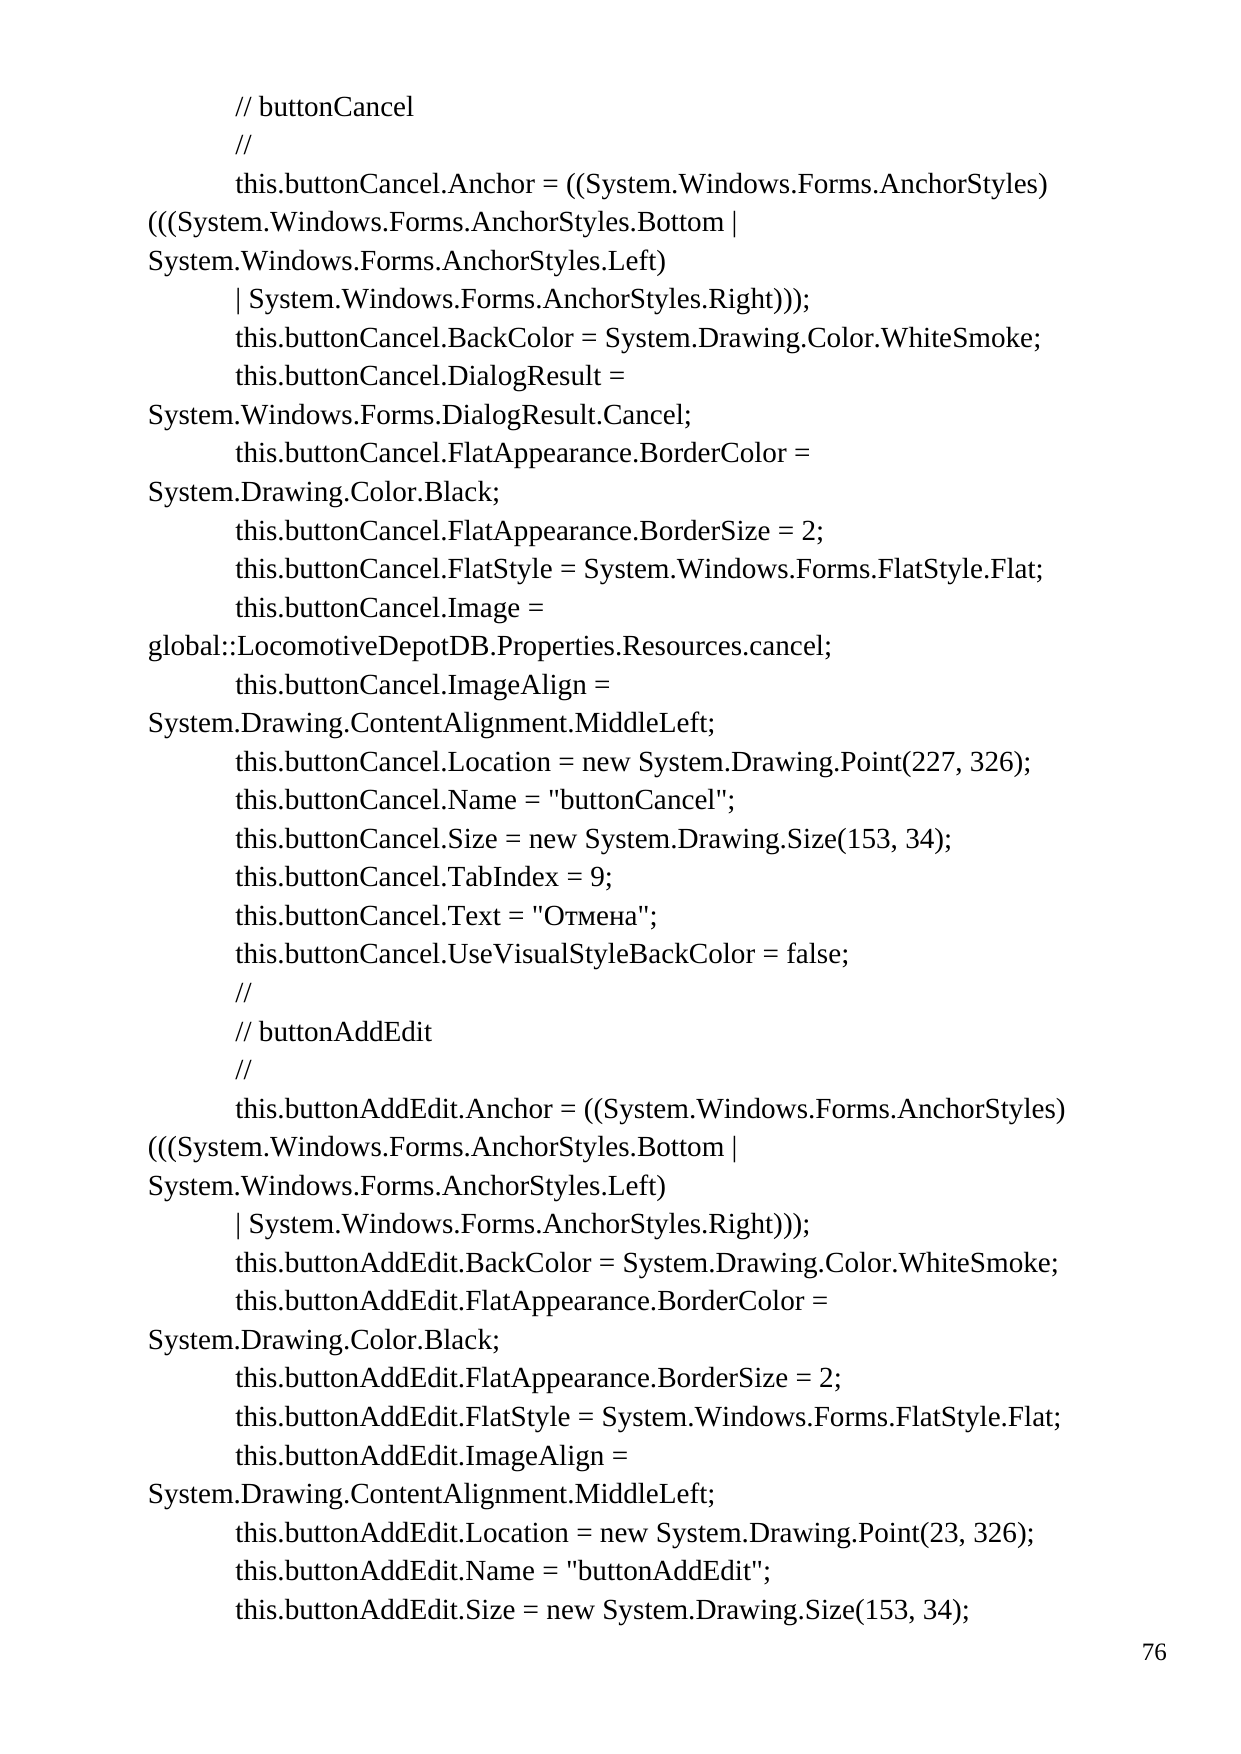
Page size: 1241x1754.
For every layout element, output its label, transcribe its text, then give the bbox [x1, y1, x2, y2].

text this.buttonAddEdit.ImageAlign = System.Drawing.ContentAlignment.MiddleLeft; [148, 1438, 1167, 1510]
text this.buttonCancel.BackColor = System.Drawing.Color.WhiteSmoke; [148, 320, 1167, 353]
text // buttonAddEdit [148, 1014, 1167, 1047]
text this.buttonCancel.FlatAppearance.BorderSize = 2; [148, 513, 1167, 546]
text this.buttonAddEdit.FlatAppearance.BorderSize = 2; [148, 1361, 1167, 1394]
text // [148, 127, 1167, 161]
text this.buttonCancel.Text = "Отмена"; [148, 898, 1167, 932]
text this.buttonAddEdit.Name = "buttonAddEdit"; [148, 1553, 1167, 1587]
text this.buttonCancel.ImageAlign = System.Drawing.ContentAlignment.MiddleLeft; [148, 667, 1167, 739]
text // [148, 1052, 1167, 1086]
text // buttonCancel [148, 89, 1167, 122]
text this.buttonCancel.Location = new System.Drawing.Point(227, 326); [148, 744, 1167, 777]
text this.buttonCancel.UseVisualStyleBackColor = false; [148, 937, 1167, 970]
text // [148, 975, 1167, 1009]
text this.buttonCancel.DialogResult = System.Windows.Forms.DialogResult.Cancel; [148, 358, 1167, 431]
text | System.Windows.Forms.AnchorStyles.Right))); [148, 1206, 1167, 1240]
text this.buttonAddEdit.Location = new System.Drawing.Point(23, 326); [148, 1515, 1167, 1548]
text this.buttonCancel.FlatStyle = System.Windows.Forms.FlatStyle.Flat; [148, 551, 1167, 585]
text this.buttonAddEdit.Size = new System.Drawing.Size(153, 34); [148, 1592, 1167, 1625]
text | System.Windows.Forms.AnchorStyles.Right))); [148, 281, 1167, 315]
text this.buttonCancel.TabIndex = 9; [148, 859, 1167, 893]
text this.buttonCancel.Name = "buttonCancel"; [148, 782, 1167, 816]
text this.buttonAddEdit.BackColor = System.Drawing.Color.WhiteSmoke; [148, 1245, 1167, 1278]
text this.buttonAddEdit.FlatStyle = System.Windows.Forms.FlatStyle.Flat; [148, 1399, 1167, 1433]
text this.buttonCancel.Anchor = ((System.Windows.Forms.AnchorStyles)(((System.Windows.Forms.AnchorStyles.Bottom | System.Windows.Forms.AnchorStyles.Left) [148, 166, 1167, 276]
text this.buttonCancel.Size = new System.Drawing.Size(153, 34); [148, 821, 1167, 854]
text this.buttonAddEdit.Anchor = ((System.Windows.Forms.AnchorStyles)(((System.Windows.Forms.AnchorStyles.Bottom | System.Windows.Forms.AnchorStyles.Left) [148, 1091, 1167, 1201]
text this.buttonCancel.FlatAppearance.BorderColor = System.Drawing.Color.Black; [148, 436, 1167, 508]
text this.buttonAddEdit.FlatAppearance.BorderColor = System.Drawing.Color.Black; [148, 1283, 1167, 1356]
text this.buttonCancel.Image = global::LocomotiveDepotDB.Properties.Resources.cancel; [148, 590, 1167, 662]
